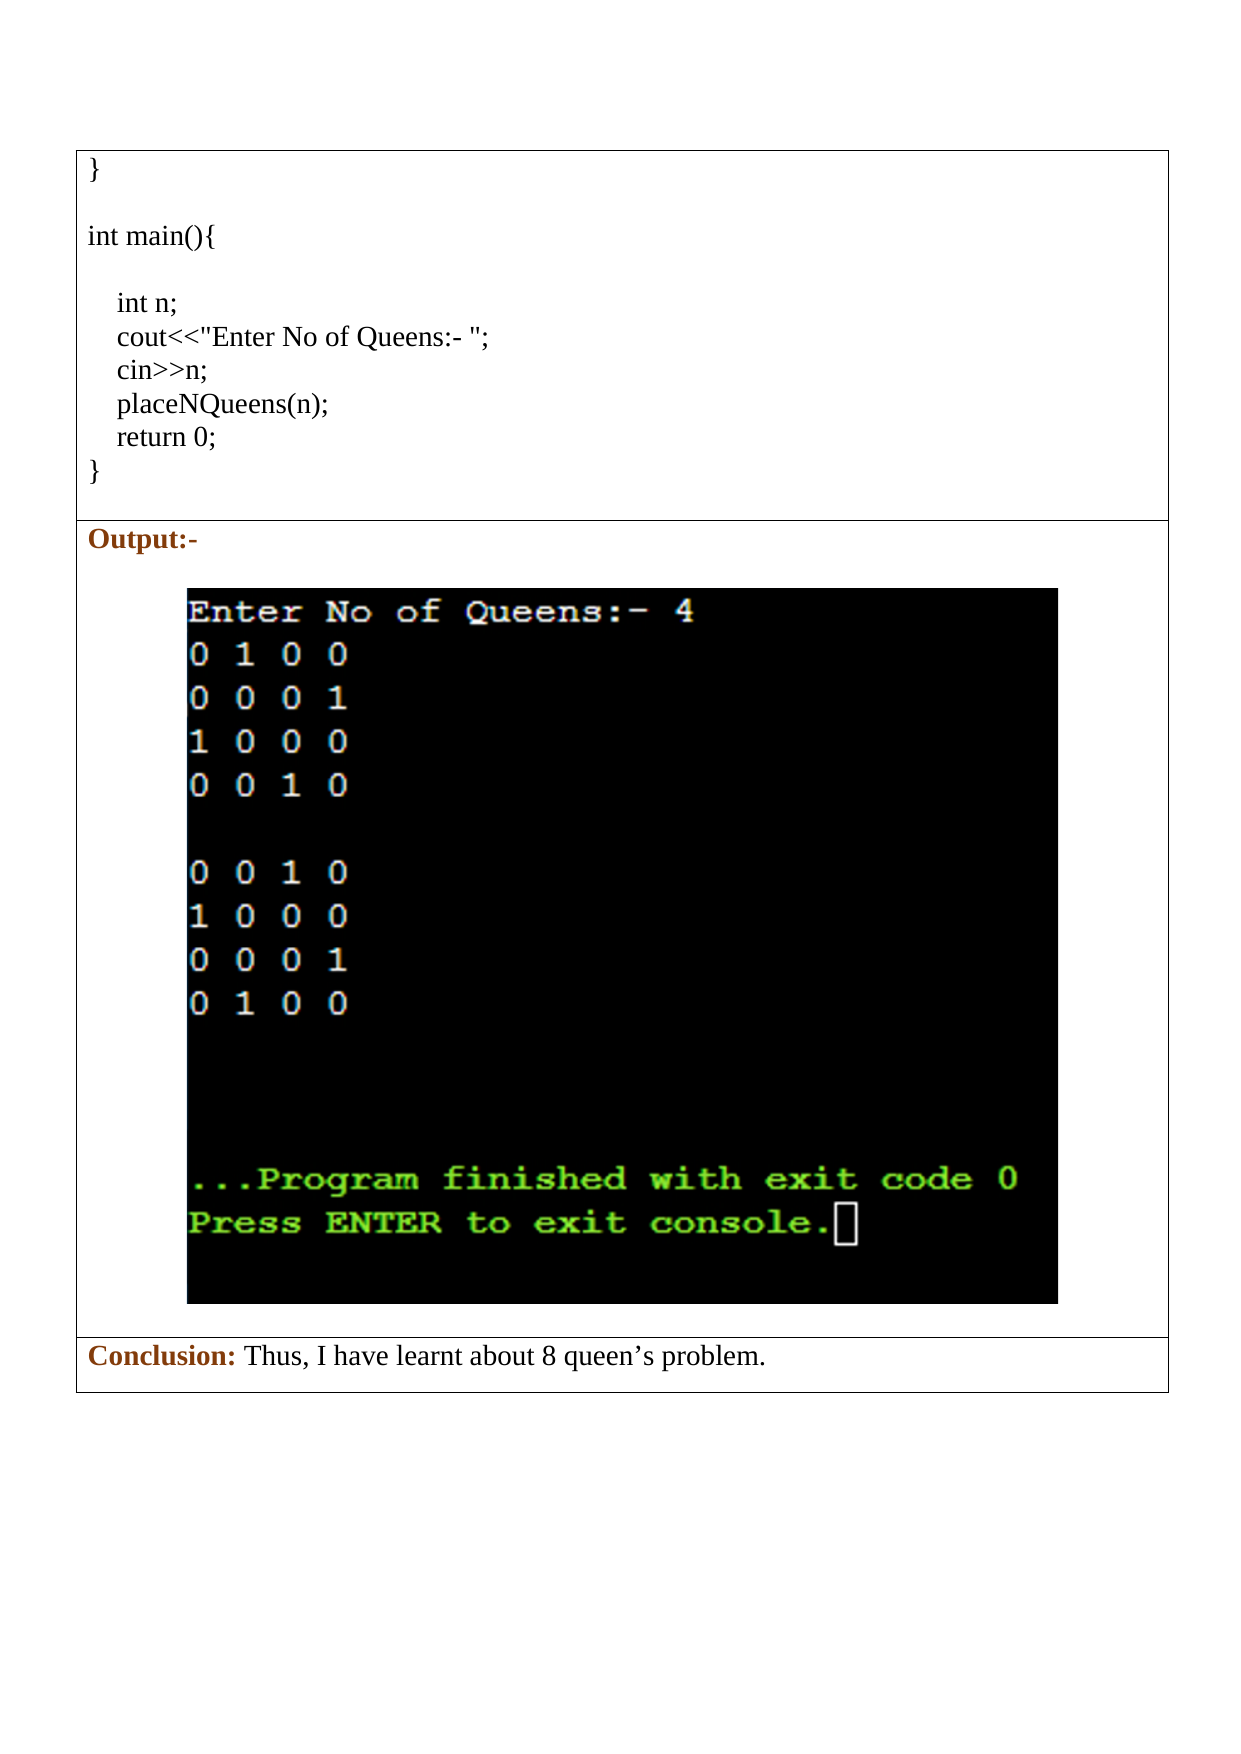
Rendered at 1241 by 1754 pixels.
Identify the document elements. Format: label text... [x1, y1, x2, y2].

table_cell Output:- [77, 521, 1168, 1337]
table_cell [77, 151, 1168, 520]
picture [186, 588, 1059, 1304]
table_cell Conclusion: Thus, I have learnt about 8 queen’s problem. [77, 1338, 1168, 1392]
